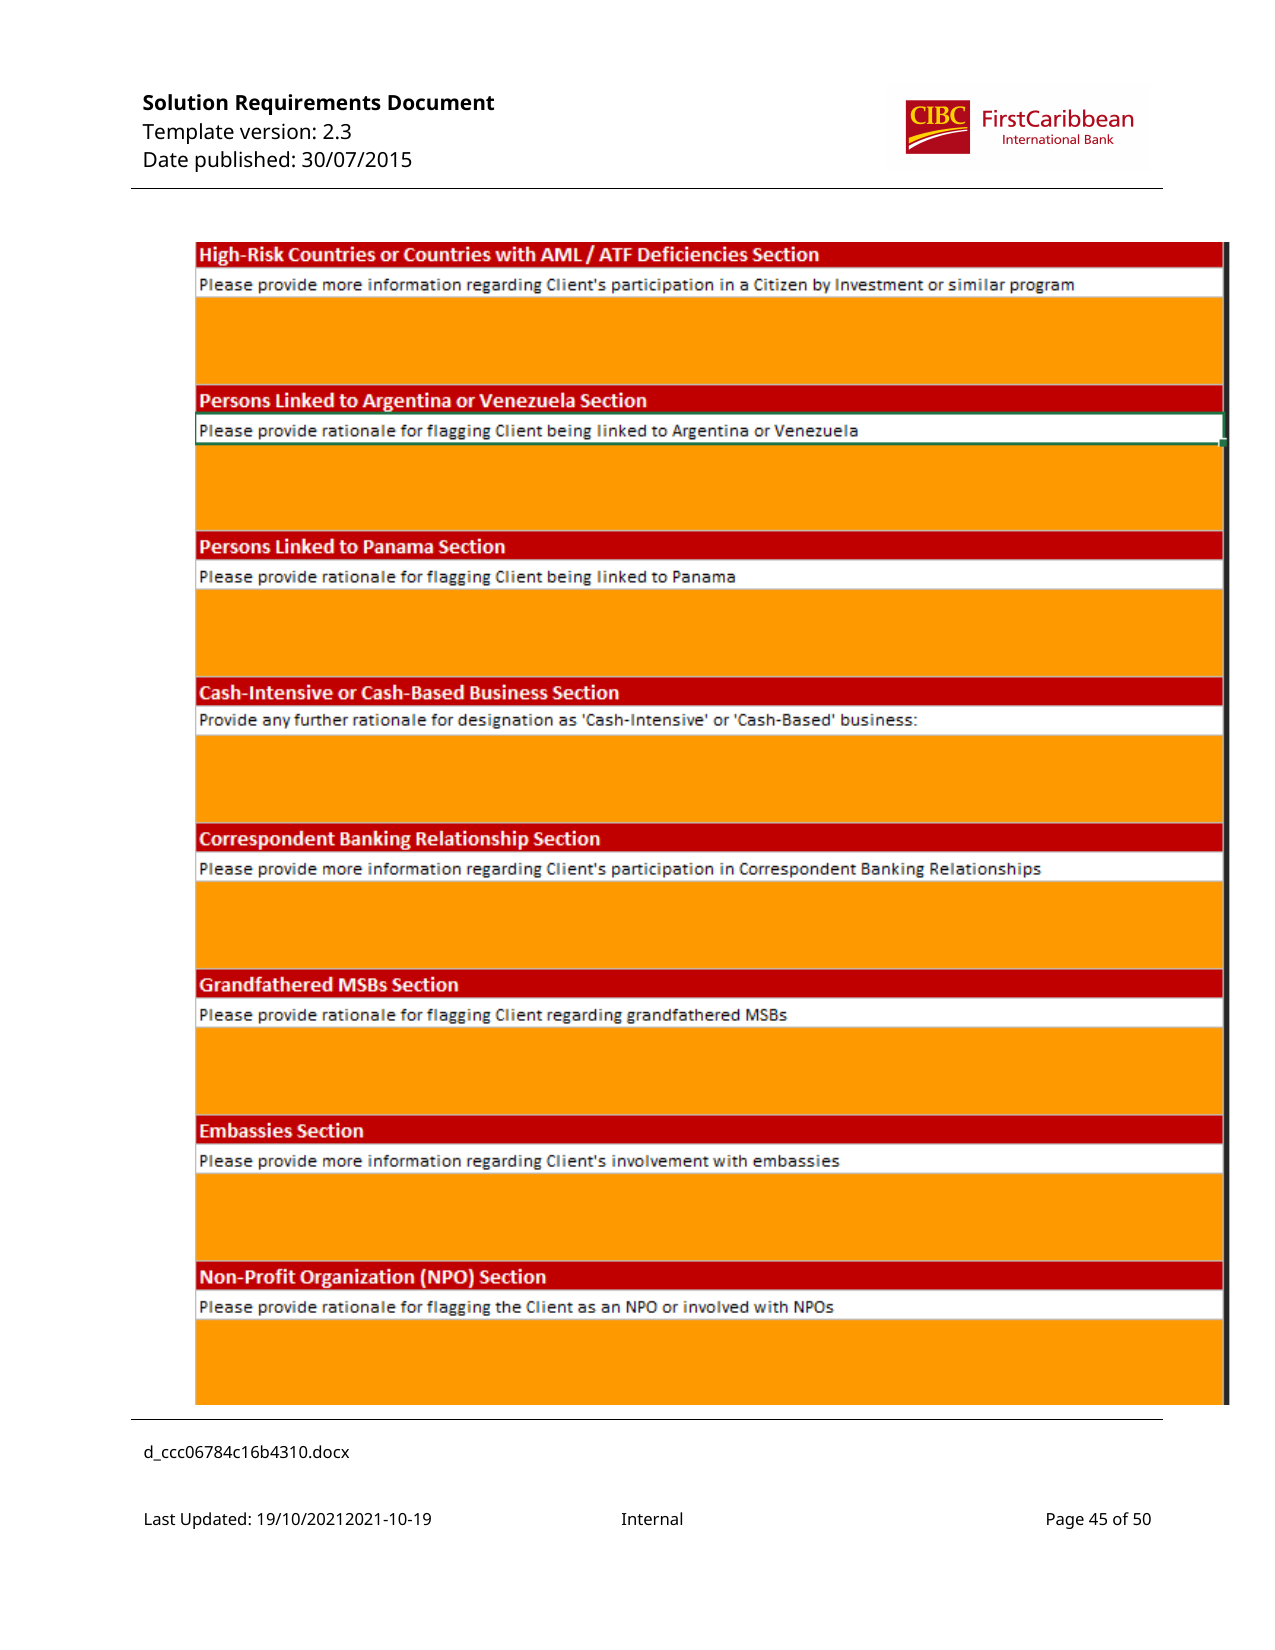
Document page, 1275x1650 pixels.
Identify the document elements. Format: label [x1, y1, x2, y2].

picture [887, 83, 1152, 171]
picture [195, 242, 1230, 1405]
